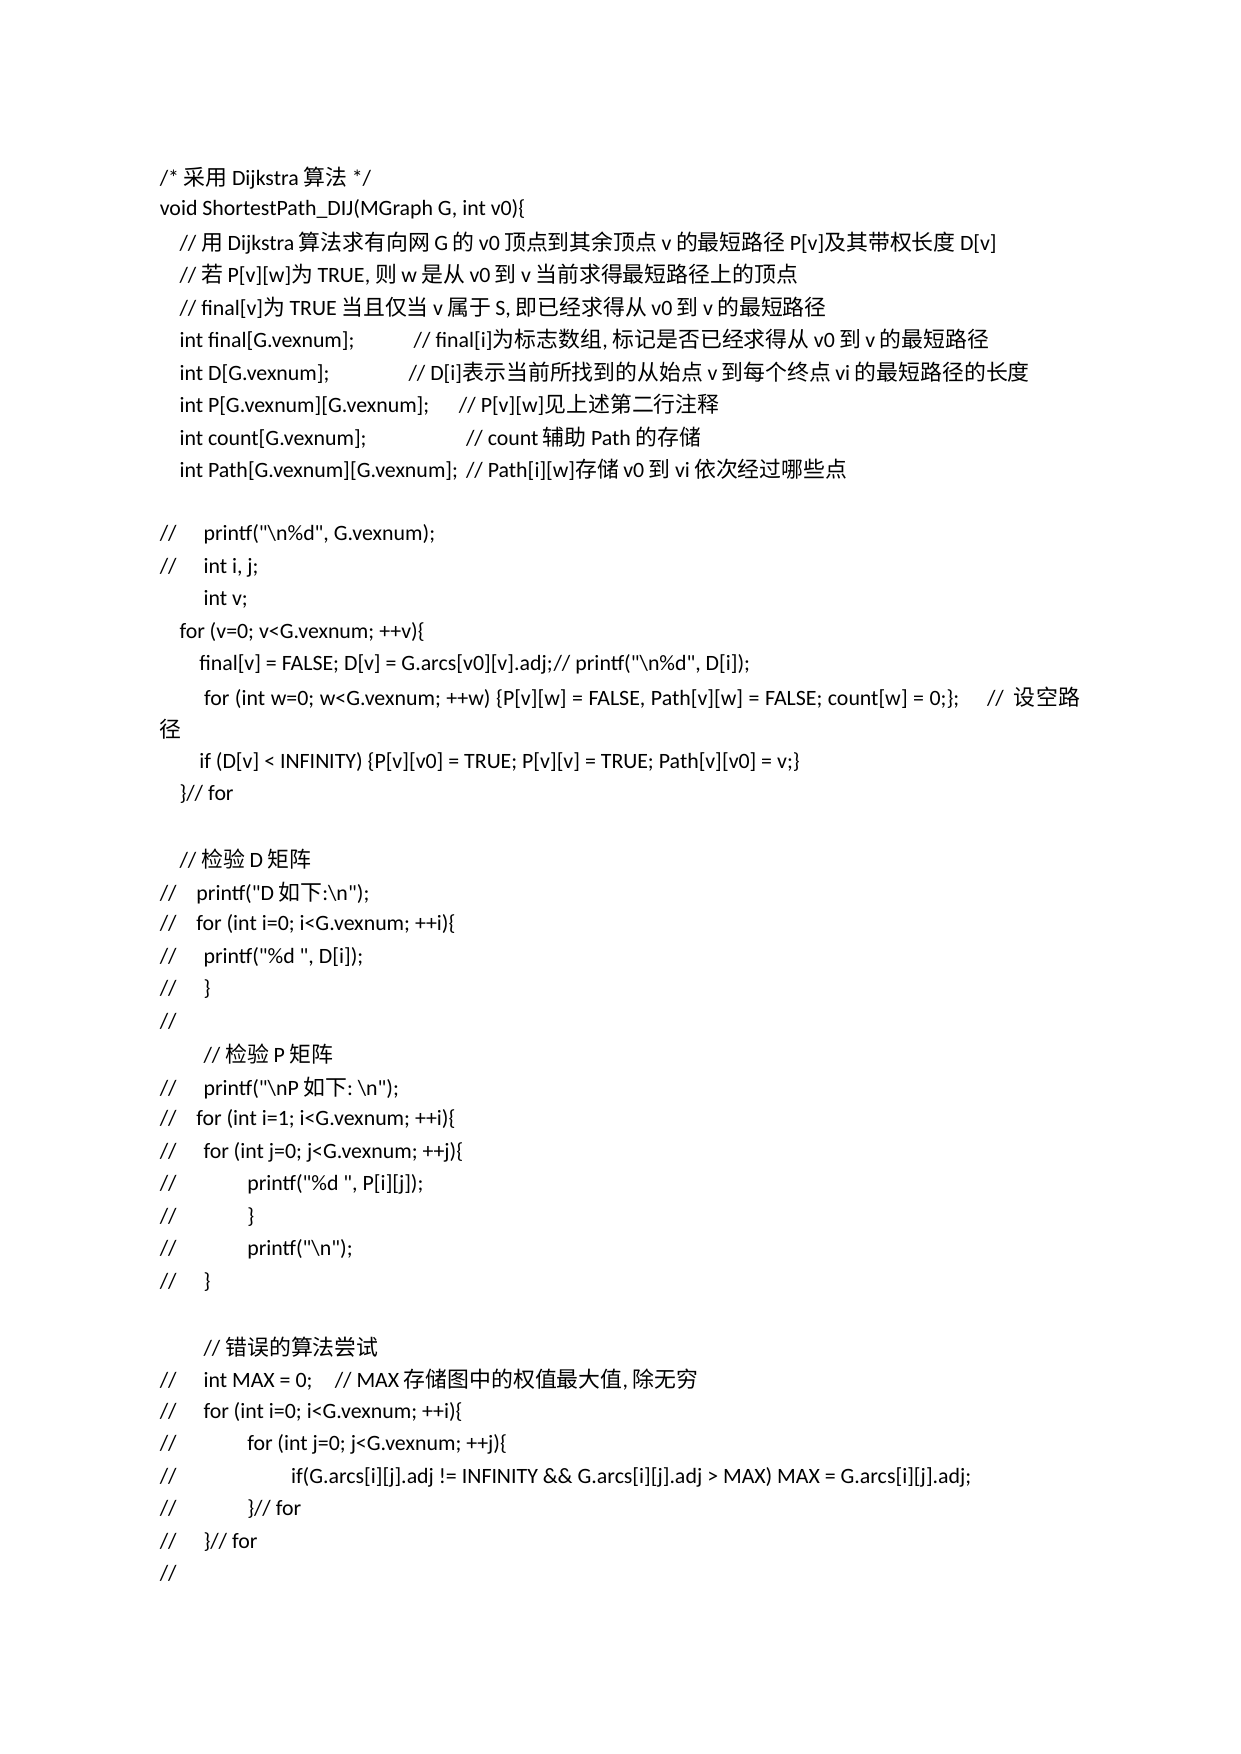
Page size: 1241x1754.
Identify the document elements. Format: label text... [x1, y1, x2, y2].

text // for (int j=0; j<G.vexnum; ++j){ [159, 1134, 1081, 1167]
text int v; [159, 582, 1081, 614]
text // if(G.arcs[i][j].adj != INFINITY && G.arcs[i][j].adj > MAX) MAX = G.arcs[i][j].adj; [159, 1459, 1081, 1492]
text final[v] = FALSE; D[v] = G.arcs[v0][v].adj; // printf("\n%d", D[i]); [159, 647, 1081, 679]
text if (D[v] < INFINITY) {P[v][v0] = TRUE; P[v][v] = TRUE; Path[v][v0] = v;} [159, 744, 1081, 777]
text for (v=0; v<G.vexnum; ++v){ [159, 614, 1081, 647]
text // printf("\n%d", G.vexnum); [159, 517, 1081, 549]
text int final[G.vexnum]; // final[i]为标志数组, 标记是否已经求得从v0到v的最短路径 [159, 322, 1081, 354]
text // }// for [159, 1524, 1081, 1557]
text // 检验P矩阵 [159, 1037, 1081, 1069]
text for (int w=0; w<G.vexnum; ++w) {P[v][w] = FALSE, Path[v][w] = FALSE; count[w] = 0;}; // 设空路径 [159, 679, 1081, 744]
text // 检验D矩阵 [159, 842, 1081, 874]
text // printf("%d ", P[i][j]); [159, 1167, 1081, 1199]
text // [159, 1557, 1081, 1589]
text // [159, 1004, 1081, 1037]
text // for (int i=1; i<G.vexnum; ++i){ [159, 1102, 1081, 1134]
text // 错误的算法尝试 [159, 1329, 1081, 1362]
text // }// for [159, 1492, 1081, 1524]
text int Path[G.vexnum][G.vexnum]; // Path[i][w]存储v0到vi依次经过哪些点 [159, 452, 1081, 484]
text int P[G.vexnum][G.vexnum]; // P[v][w]见上述第二行注释 [159, 387, 1081, 419]
text /* 采用Dijkstra算法 */ [159, 159, 1081, 192]
text // 若P[v][w]为TRUE, 则w是从v0到v当前求得最短路径上的顶点 [159, 257, 1081, 289]
text // printf("\nP如下: \n"); [159, 1069, 1081, 1102]
text }// for [159, 777, 1081, 809]
text // } [159, 1264, 1081, 1297]
text // printf("D如下:\n"); [159, 874, 1081, 907]
text // } [159, 972, 1081, 1004]
text void ShortestPath_DIJ(MGraph G, int v0){ [159, 192, 1081, 224]
text // 用Dijkstra算法求有向网G的v0顶点到其余顶点v的最短路径P[v]及其带权长度D[v] [159, 224, 1081, 257]
text // int MAX = 0; // MAX存储图中的权值最大值, 除无穷 [159, 1362, 1081, 1394]
text int count[G.vexnum]; // count辅助Path的存储 [159, 419, 1081, 452]
text // printf("\n"); [159, 1232, 1081, 1264]
text // } [159, 1199, 1081, 1232]
text int D[G.vexnum]; // D[i]表示当前所找到的从始点v到每个终点vi的最短路径的长度 [159, 354, 1081, 387]
text // for (int i=0; i<G.vexnum; ++i){ [159, 1394, 1081, 1427]
text // printf("%d ", D[i]); [159, 939, 1081, 972]
text // final[v]为TRUE当且仅当v属于S, 即已经求得从v0到v的最短路径 [159, 289, 1081, 322]
text // for (int j=0; j<G.vexnum; ++j){ [159, 1427, 1081, 1459]
text // int i, j; [159, 549, 1081, 582]
text // for (int i=0; i<G.vexnum; ++i){ [159, 907, 1081, 939]
